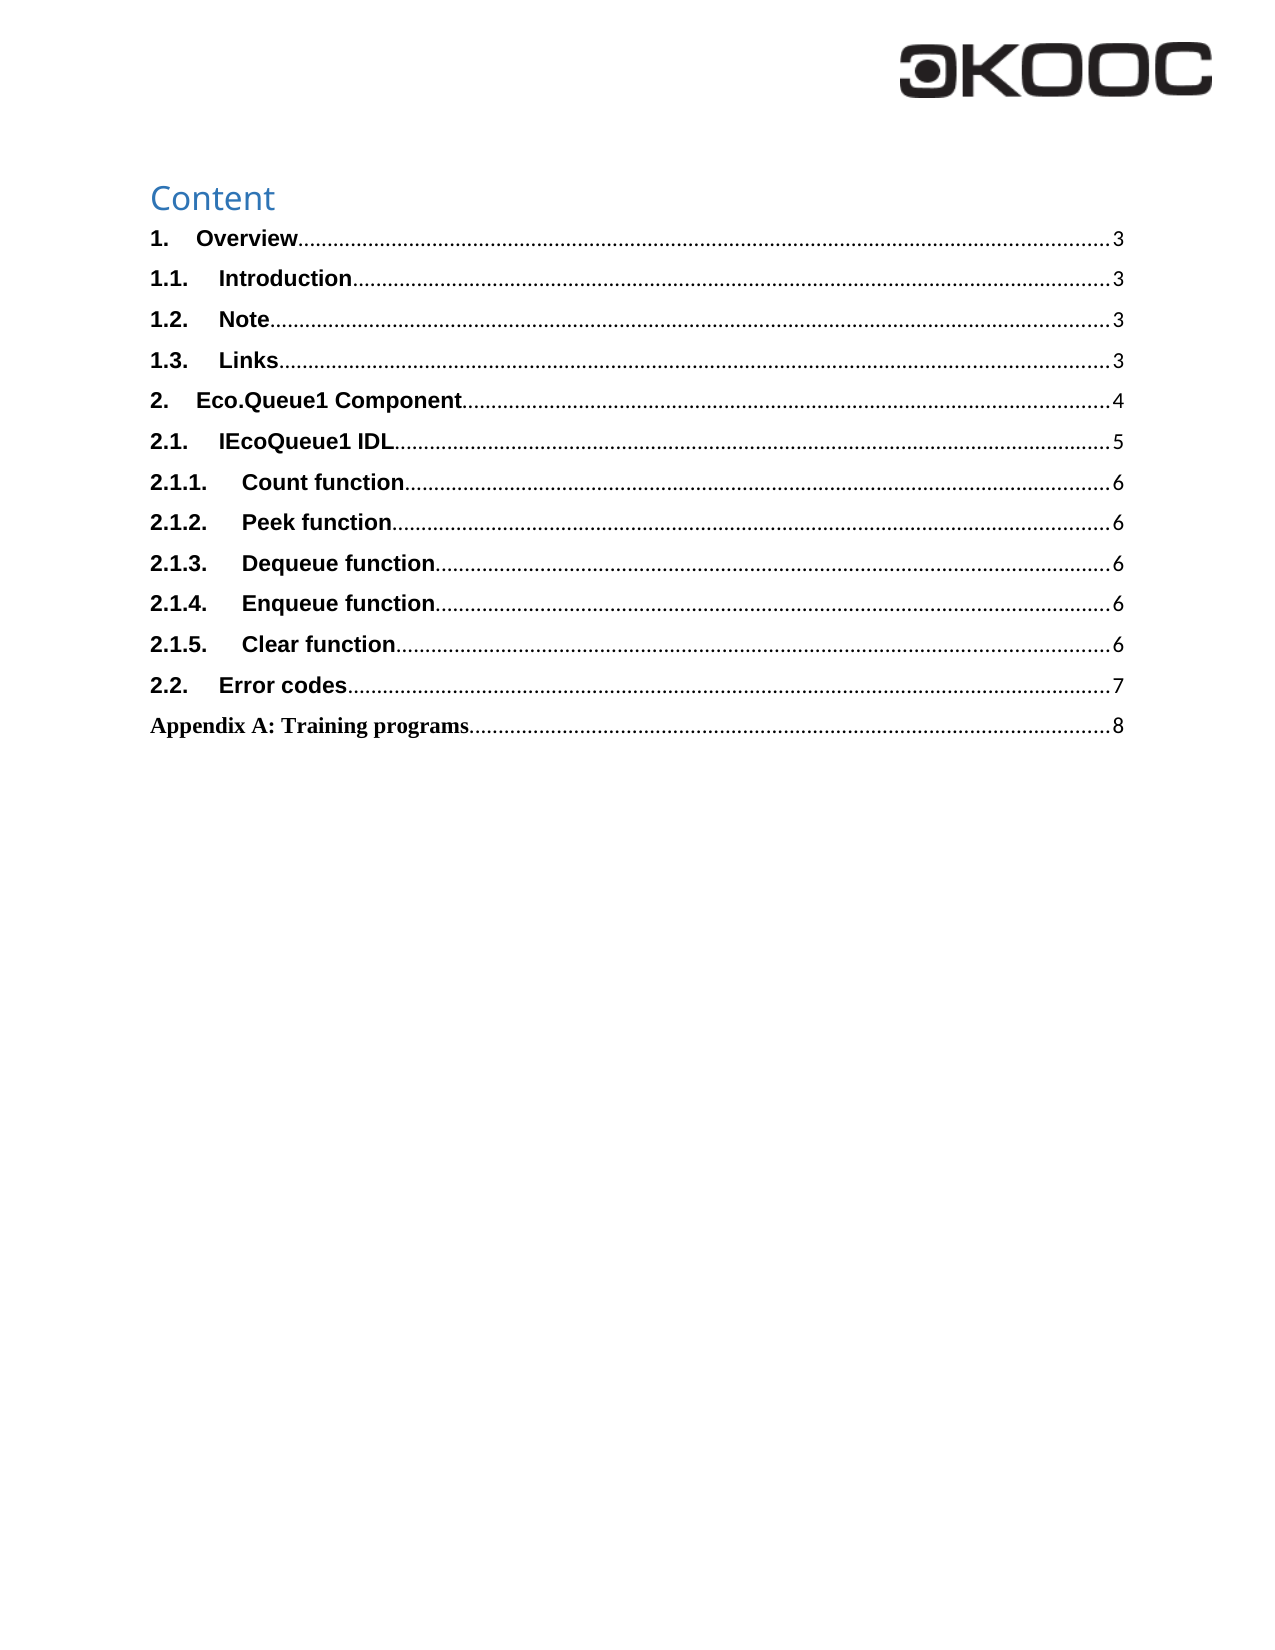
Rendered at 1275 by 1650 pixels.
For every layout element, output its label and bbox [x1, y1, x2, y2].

picture [900, 42, 1212, 98]
